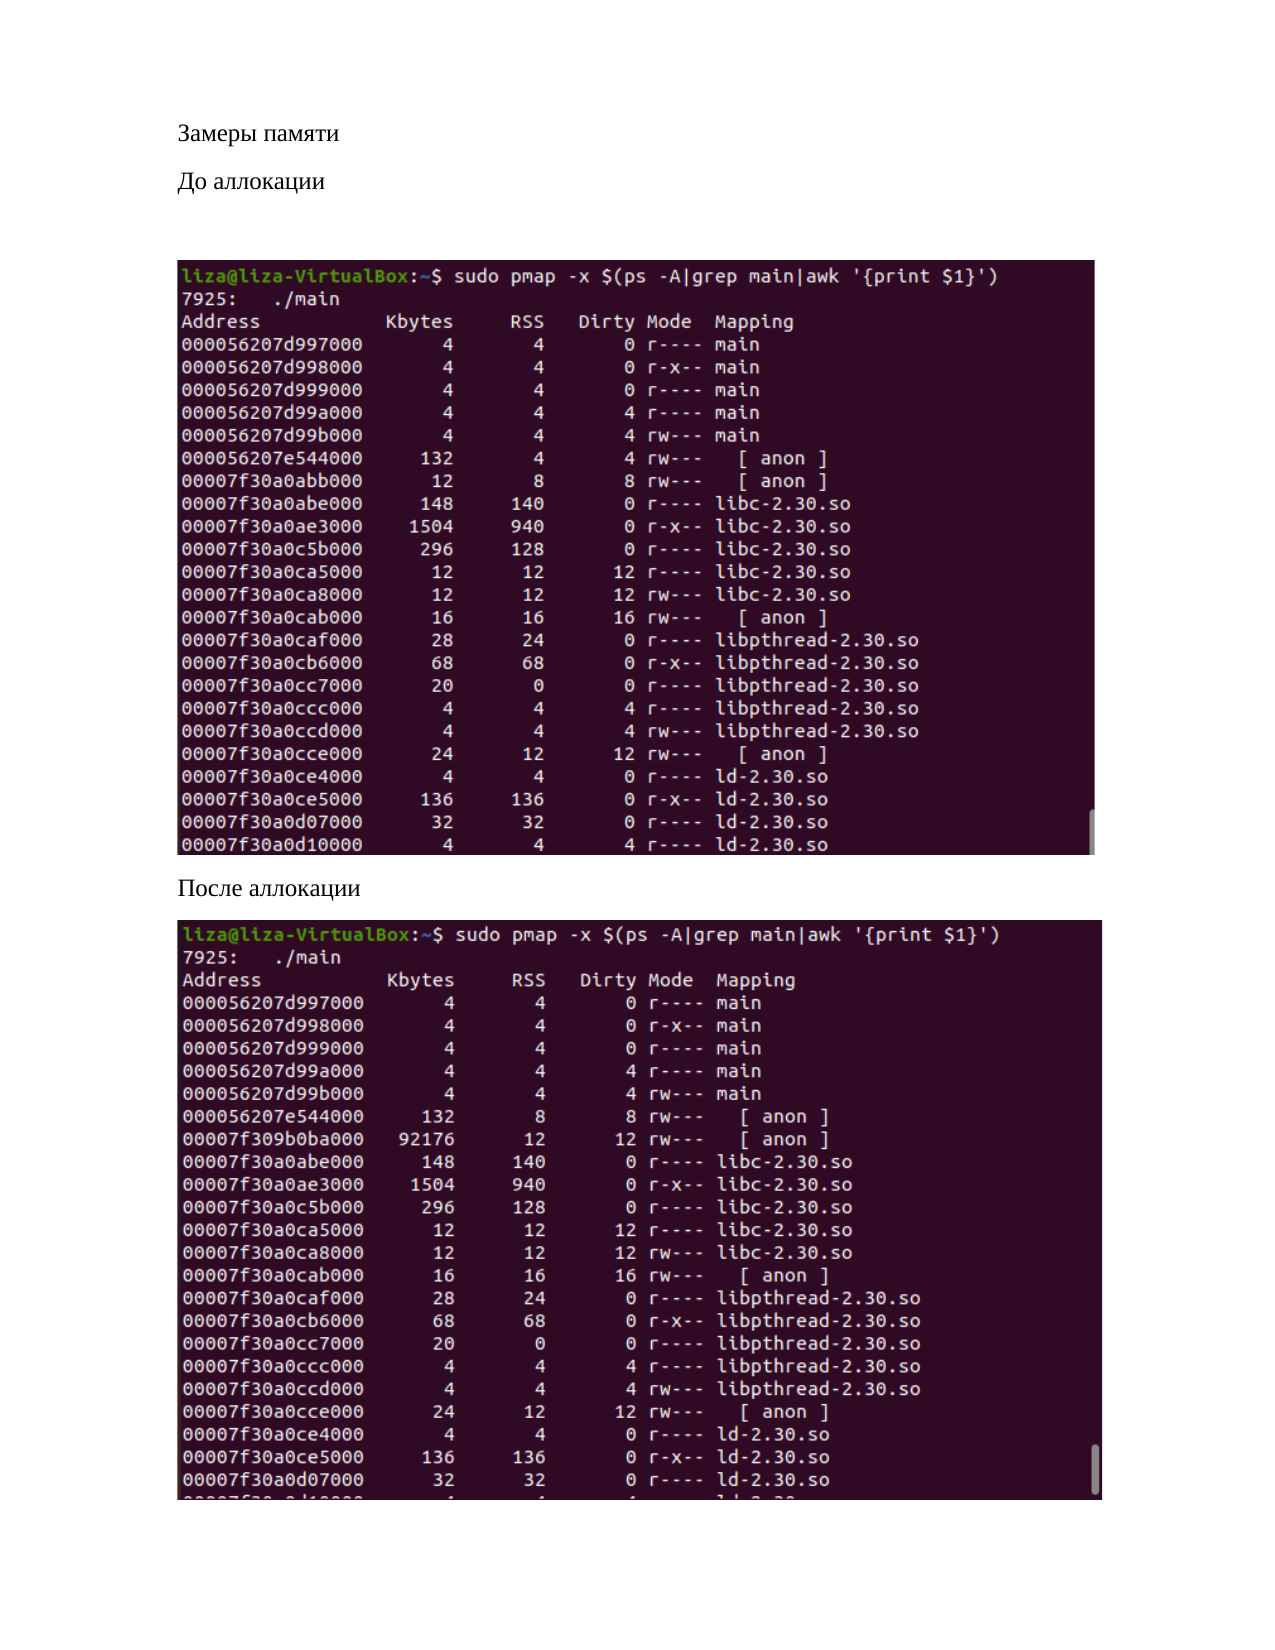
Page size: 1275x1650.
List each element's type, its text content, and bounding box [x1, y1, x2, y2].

picture [177, 260, 1095, 855]
text Замеры памяти [177, 118, 1186, 147]
picture [177, 920, 1103, 1500]
text До аллокации [177, 166, 1186, 194]
text После аллокации [177, 873, 1186, 902]
